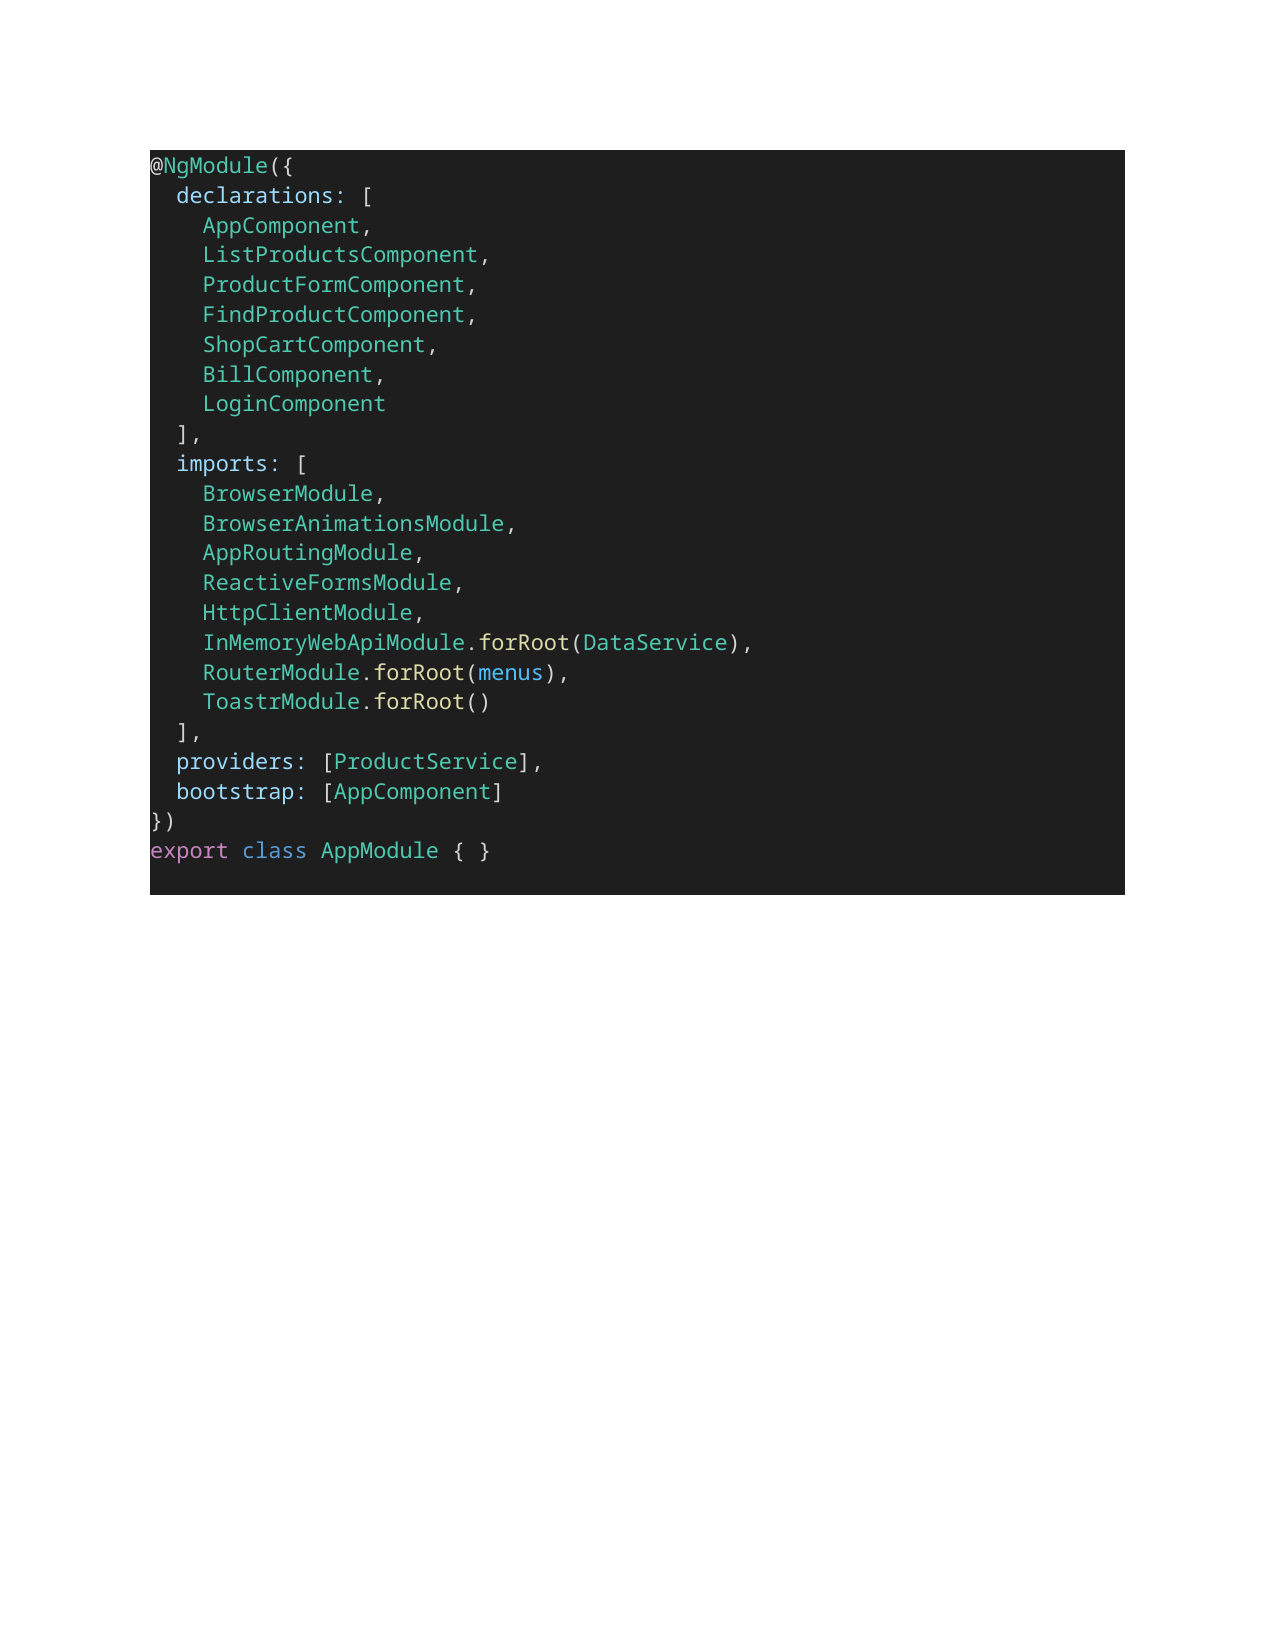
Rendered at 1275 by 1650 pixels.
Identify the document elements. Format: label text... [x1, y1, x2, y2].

text LoginComponent [150, 388, 1125, 418]
text RouterModule.forRoot(menus), [150, 656, 1125, 686]
text AppRoutingModule, [150, 537, 1125, 567]
text AppComponent, [150, 209, 1125, 239]
text HttpClientModule, [150, 597, 1125, 627]
text ListProductsComponent, [150, 239, 1125, 269]
text BrowserAnimationsModule, [150, 507, 1125, 537]
text providers: [ProductService], [150, 746, 1125, 776]
text BillComponent, [150, 358, 1125, 388]
text bootstrap: [AppComponent] [150, 776, 1125, 805]
text InMemoryWebApiModule.forRoot(DataService), [150, 627, 1125, 656]
text @NgModule({ [150, 150, 1125, 180]
text }) [150, 805, 1125, 835]
text ToastrModule.forRoot() [150, 686, 1125, 716]
text declarations: [ [150, 180, 1125, 209]
text ShopCartComponent, [150, 329, 1125, 358]
text ], [150, 418, 1125, 448]
text BrowserModule, [150, 478, 1125, 507]
text ], [150, 716, 1125, 746]
text export class AppModule { } [150, 835, 1125, 865]
text ReactiveFormsModule, [150, 567, 1125, 597]
text FindProductComponent, [150, 299, 1125, 329]
text ProductFormComponent, [150, 269, 1125, 299]
text imports: [ [150, 448, 1125, 478]
